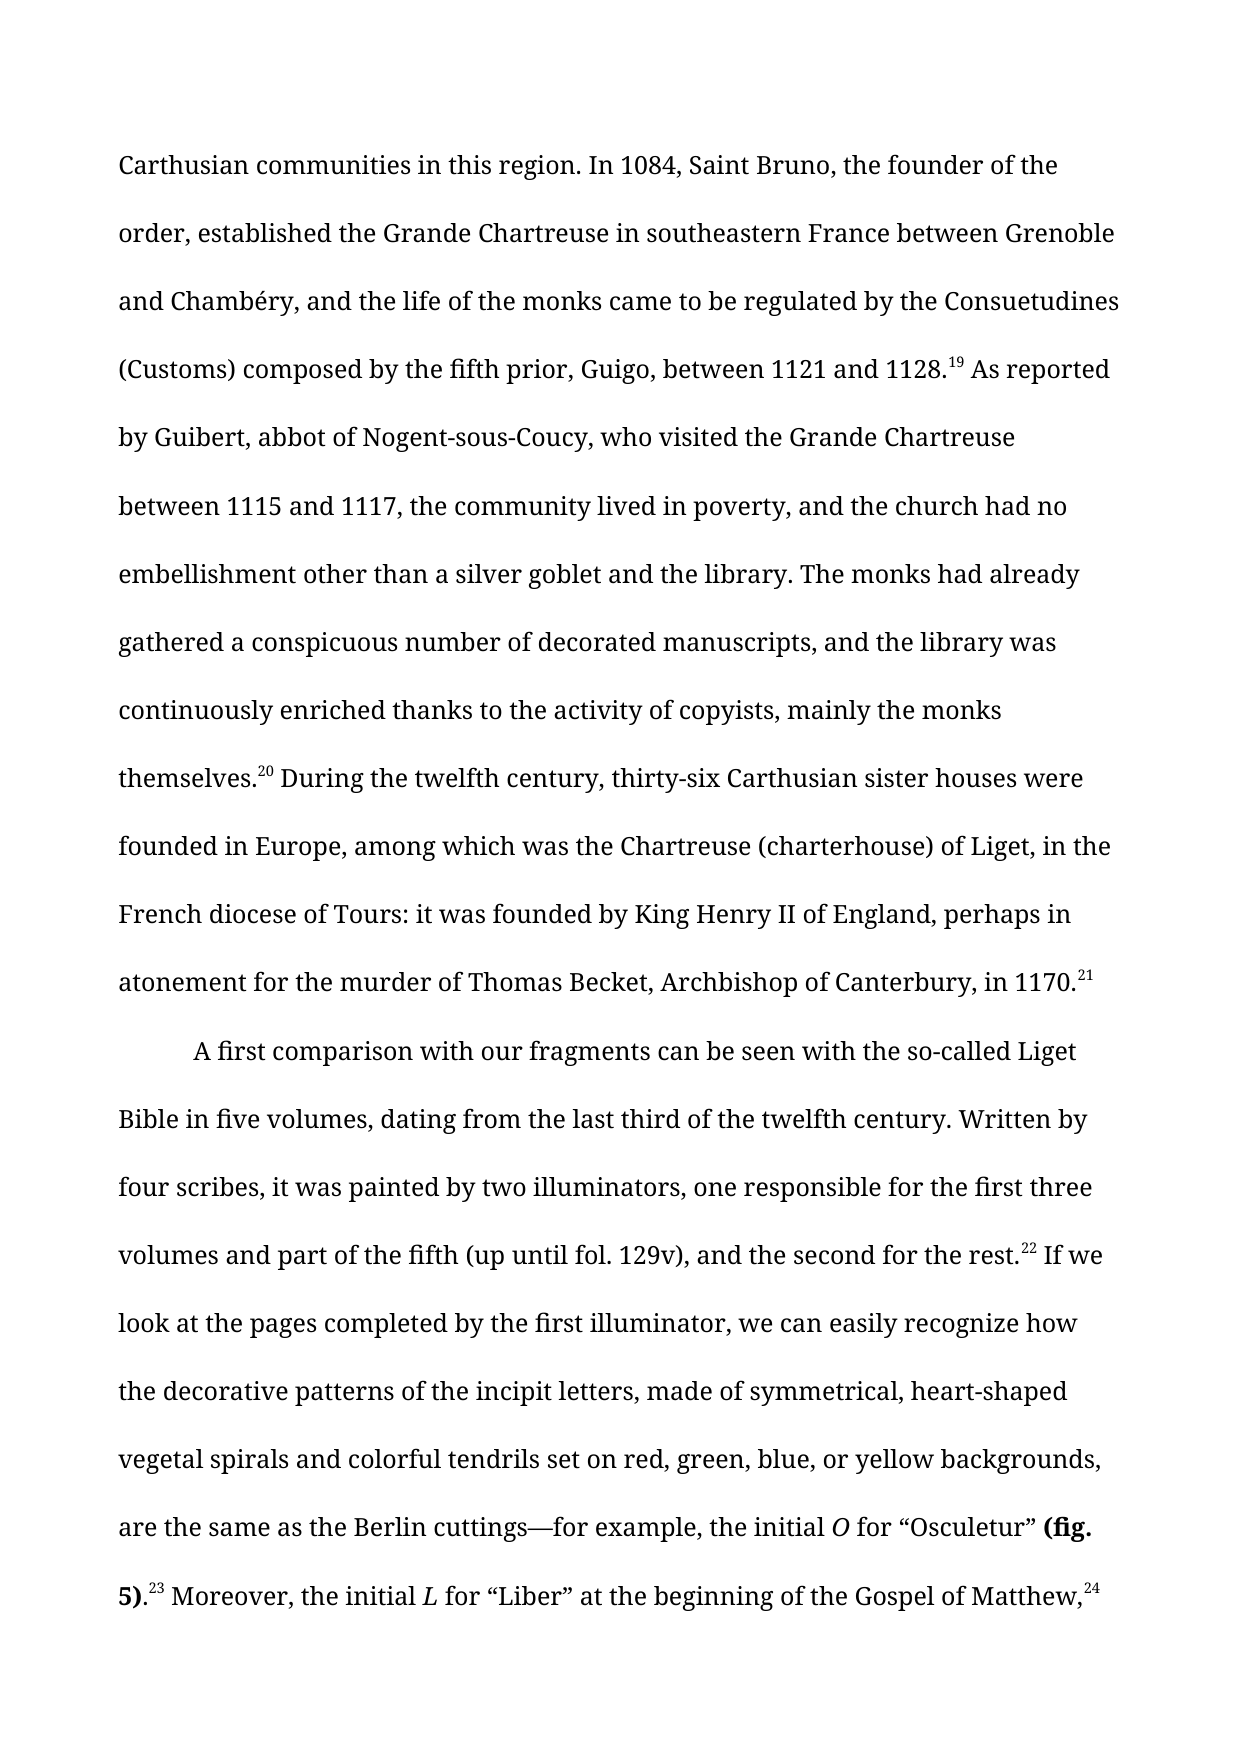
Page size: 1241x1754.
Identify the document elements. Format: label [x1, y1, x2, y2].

text [118, 148, 1122, 999]
text [118, 1033, 1122, 1612]
